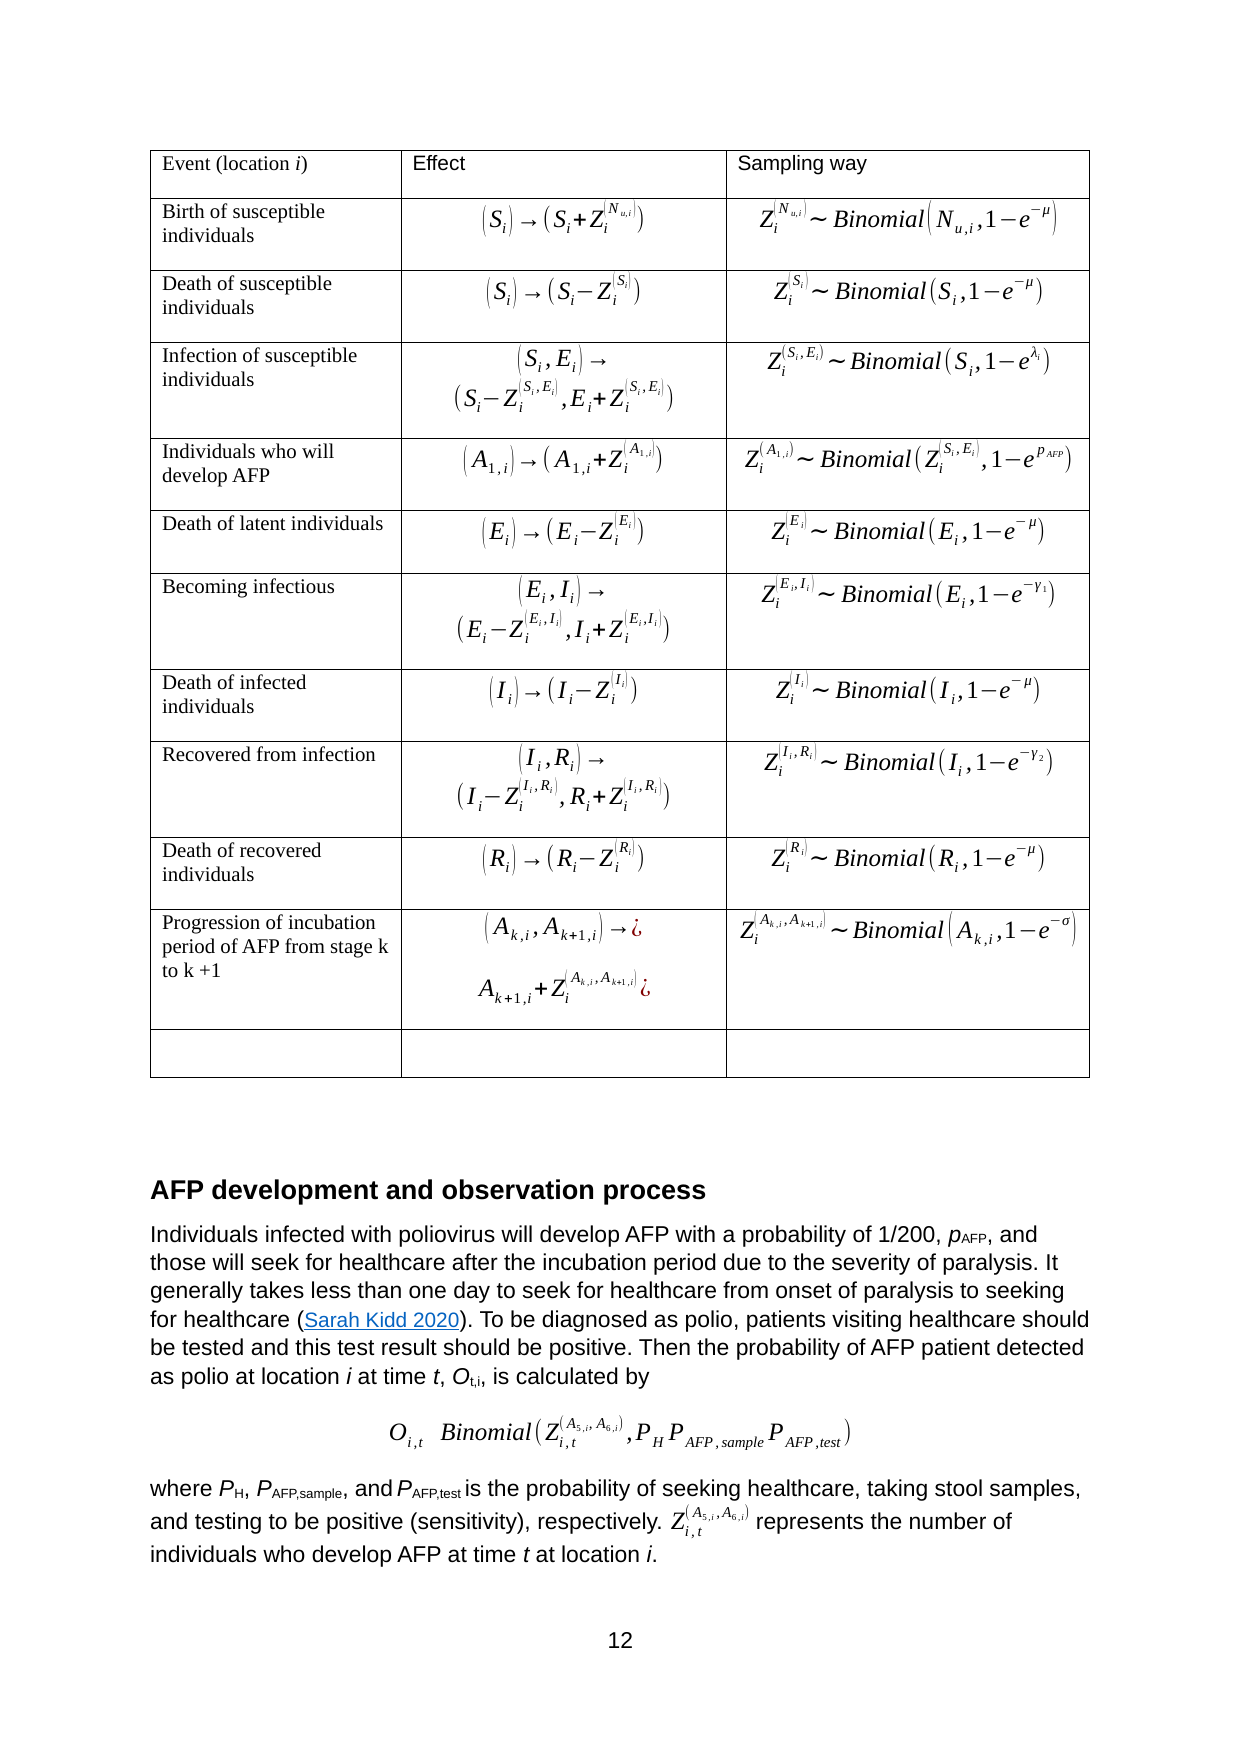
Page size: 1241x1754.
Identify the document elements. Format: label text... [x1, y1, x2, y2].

table_header Sampling way [727, 151, 1089, 198]
table_cell [402, 439, 726, 510]
table_cell [402, 910, 726, 1029]
table_cell [727, 1030, 1089, 1077]
table_header Effect [402, 151, 726, 198]
table_cell [727, 742, 1089, 837]
table_cell [402, 838, 726, 909]
text Individuals infected with poliovirus will develop AFP with a probability of 1/200, pAFP, and those will seek for healthcare after the incubation period due to the severity of paralysis. It generally takes less than one day to seek for healthcare from onset of paralysis to seeking for healthcare (Sarah Kidd 2020). To be diagnosed as polio, patients visiting healthcare should be tested and this test result should be positive. Then the probability of AFP patient detected as polio at location i at time t, Ot,i, is calculated by [150, 1221, 1090, 1389]
table_cell Infection of susceptible individuals [151, 343, 401, 438]
table_cell Recovered from infection [151, 742, 401, 837]
table_cell Becoming infectious [151, 574, 401, 669]
table_cell Death of latent individuals [151, 511, 401, 573]
table_cell [402, 742, 726, 837]
table_header Event (location i) [151, 151, 401, 198]
table_cell [402, 574, 726, 669]
table_cell Death of infected individuals [151, 670, 401, 741]
table_cell Individuals who will develop AFP [151, 439, 401, 510]
table_cell [727, 910, 1089, 1029]
table_cell [727, 838, 1089, 909]
table_cell [727, 199, 1089, 270]
table_cell [727, 670, 1089, 741]
table_cell [727, 439, 1089, 510]
table_cell [727, 574, 1089, 669]
table_cell [151, 1030, 401, 1077]
table_cell [727, 511, 1089, 573]
table_cell [727, 271, 1089, 342]
table_cell [402, 1030, 726, 1077]
table_cell [402, 199, 726, 270]
table_cell Birth of susceptible individuals [151, 199, 401, 270]
table_cell [402, 271, 726, 342]
subtitle AFP development and observation process [150, 1174, 1090, 1206]
table_cell [402, 670, 726, 741]
table_cell [727, 343, 1089, 438]
table_cell [402, 343, 726, 438]
table_cell Progression of incubation period of AFP from stage k to k +1 [151, 910, 401, 1029]
table_cell [402, 511, 726, 573]
table_cell Death of recovered individuals [151, 838, 401, 909]
table_cell Death of susceptible individuals [151, 271, 401, 342]
